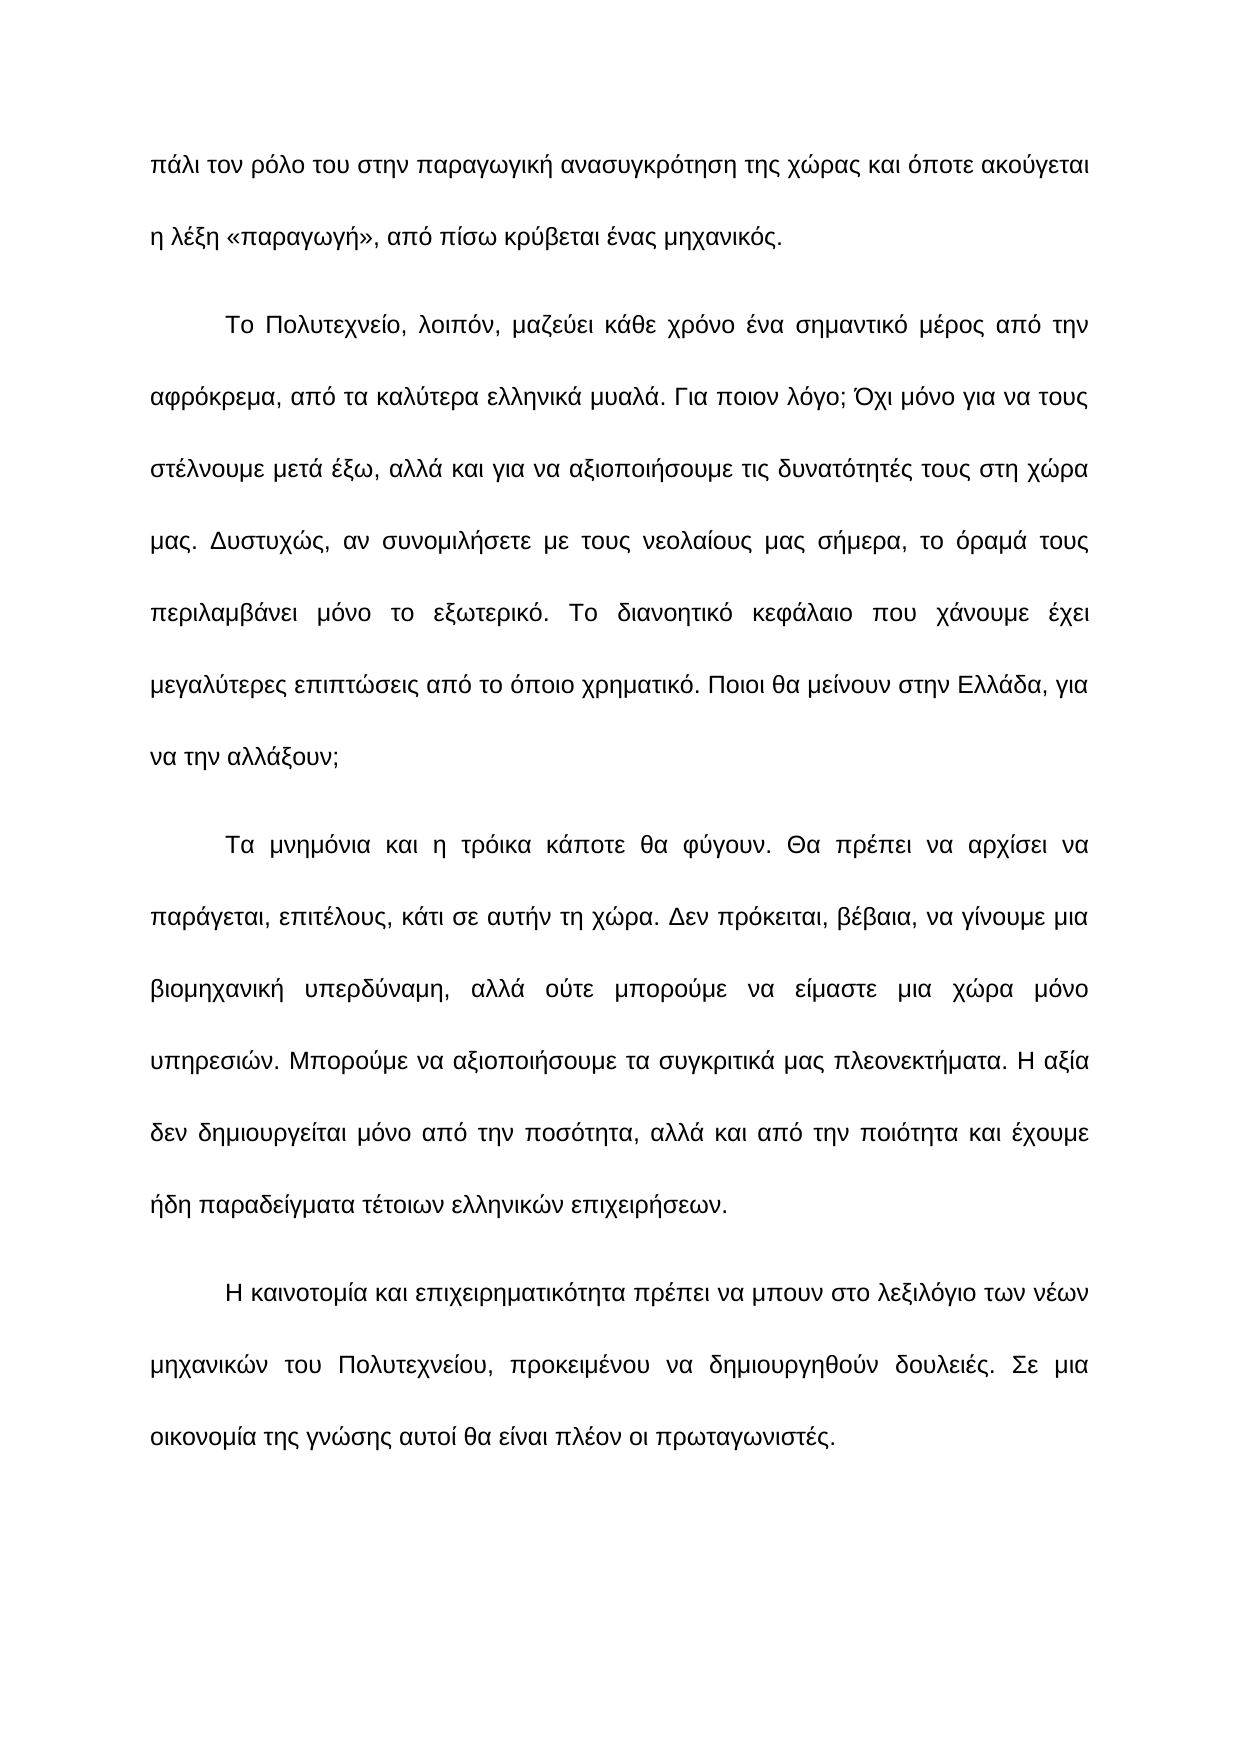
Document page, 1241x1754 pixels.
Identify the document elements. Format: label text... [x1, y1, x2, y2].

text Τα μνημόνια και η τρόικα κάποτε θα φύγουν. Θα πρέπει να αρχίσει να παράγεται, επιτέλους, κάτι σε αυτήν τη χώρα. Δεν πρόκειται, βέβαια, να γίνουμε μια βιομηχανική υπερδύναμη, αλλά ούτε μπορούμε να είμαστε μια χώρα μόνο υπηρεσιών. Μπορούμε να αξιοποιήσουμε τα συγκριτικά μας πλεονεκτήματα. Η αξία δεν δημιουργείται μόνο από την ποσότητα, αλλά και από την ποιότητα και έχουμε ήδη παραδείγματα τέτοιων ελληνικών επιχειρήσεων. [150, 830, 1090, 1218]
text Το Πολυτεχνείο, λοιπόν, μαζεύει κάθε χρόνο ένα σημαντικό μέρος από την αφρόκρεμα, από τα καλύτερα ελληνικά μυαλά. Για ποιον λόγο; Όχι μόνο για να τους στέλνουμε μετά έξω, αλλά και για να αξιοποιήσουμε τις δυνατότητές τους στη χώρα μας. Δυστυχώς, αν συνομιλήσετε με τους νεολαίους μας σήμερα, το όραμά τους περιλαμβάνει μόνο το εξωτερικό. Το διανοητικό κεφάλαιο που χάνουμε έχει μεγαλύτερες επιπτώσεις από το όποιο χρηματικό. Ποιοι θα μείνουν στην Ελλάδα, για να την αλλάξουν; [150, 310, 1090, 770]
text Η καινοτομία και επιχειρηματικότητα πρέπει να μπουν στο λεξιλόγιο των νέων μηχανικών του Πολυτεχνείου, προκειμένου να δημιουργηθούν δουλειές. Σε μια οικονομία της γνώσης αυτοί θα είναι πλέον οι πρωταγωνιστές. [150, 1278, 1090, 1451]
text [150, 150, 1090, 251]
